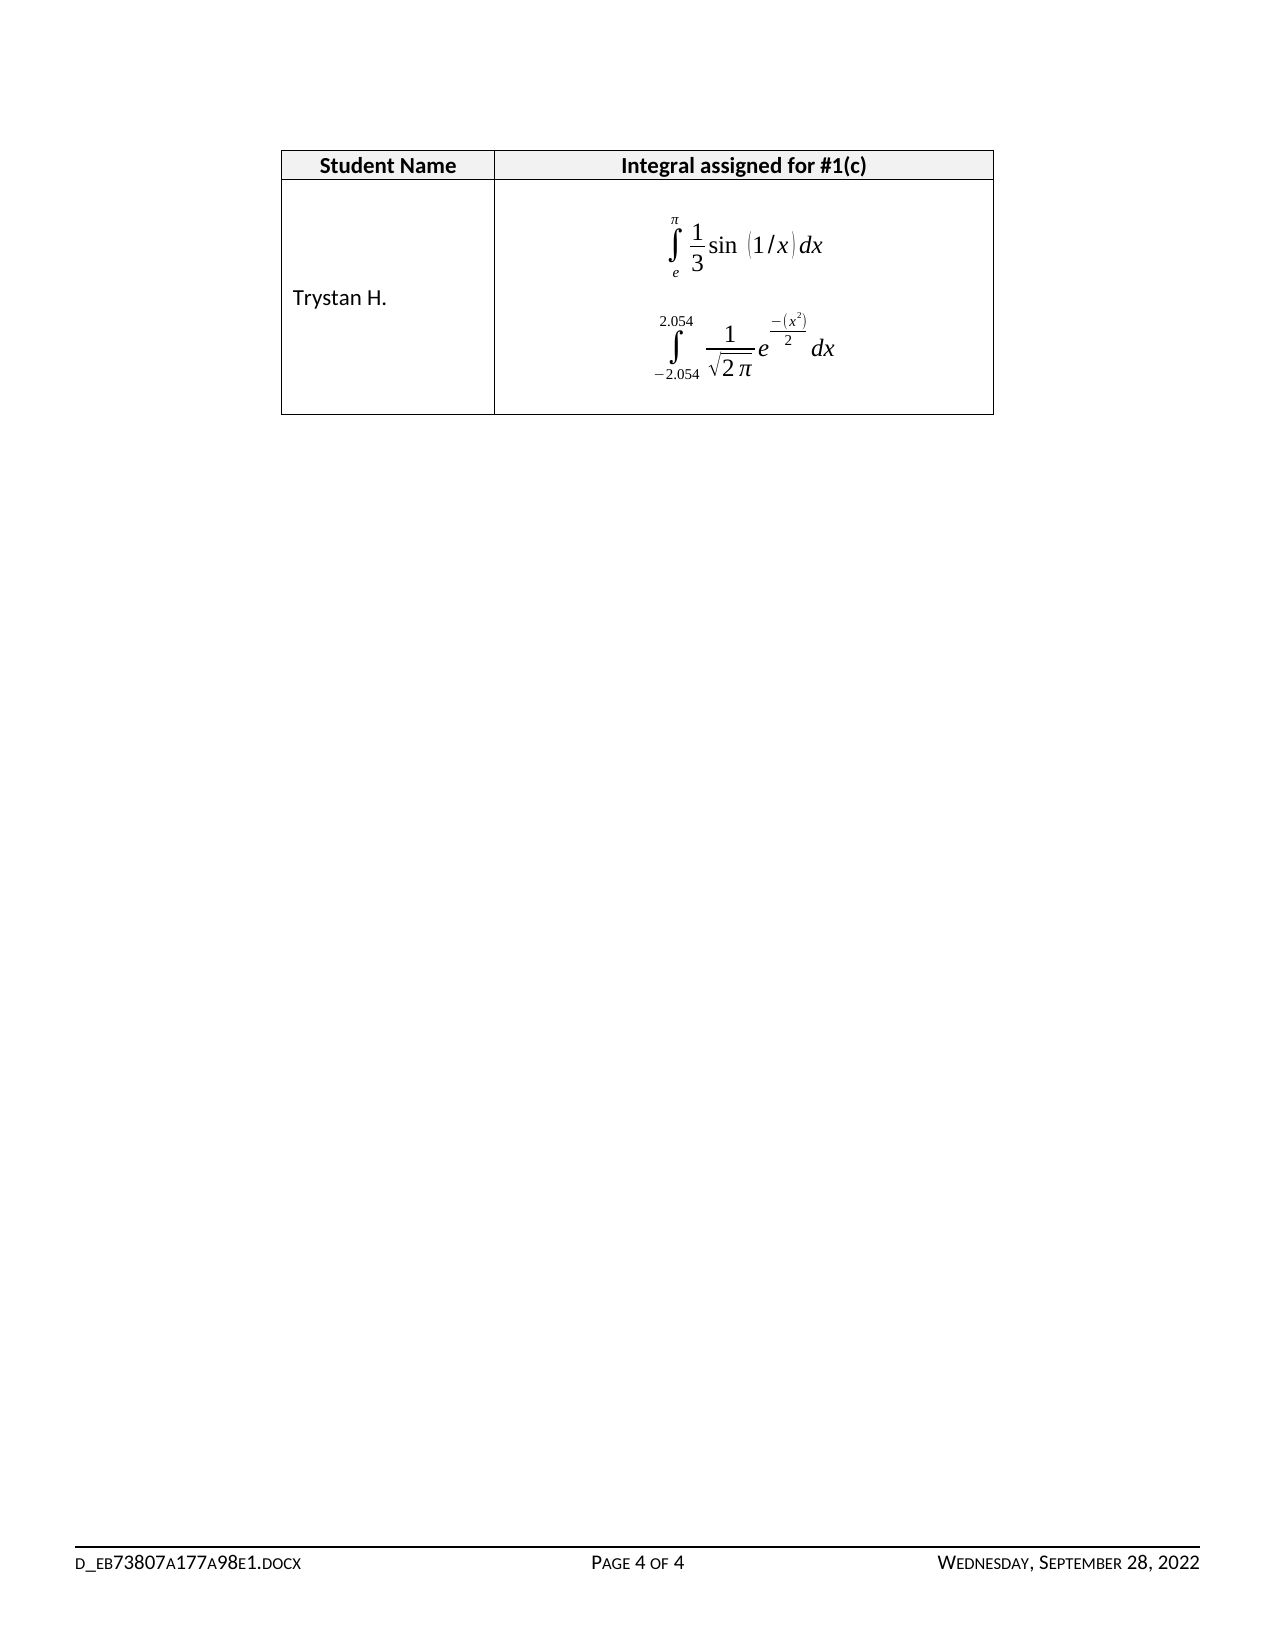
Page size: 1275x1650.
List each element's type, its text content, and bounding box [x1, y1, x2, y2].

table_cell Trystan H. [282, 180, 494, 413]
table_cell [495, 180, 993, 413]
table_header Integral assigned for #1(c) [495, 151, 993, 179]
table_header Student Name [282, 151, 494, 179]
